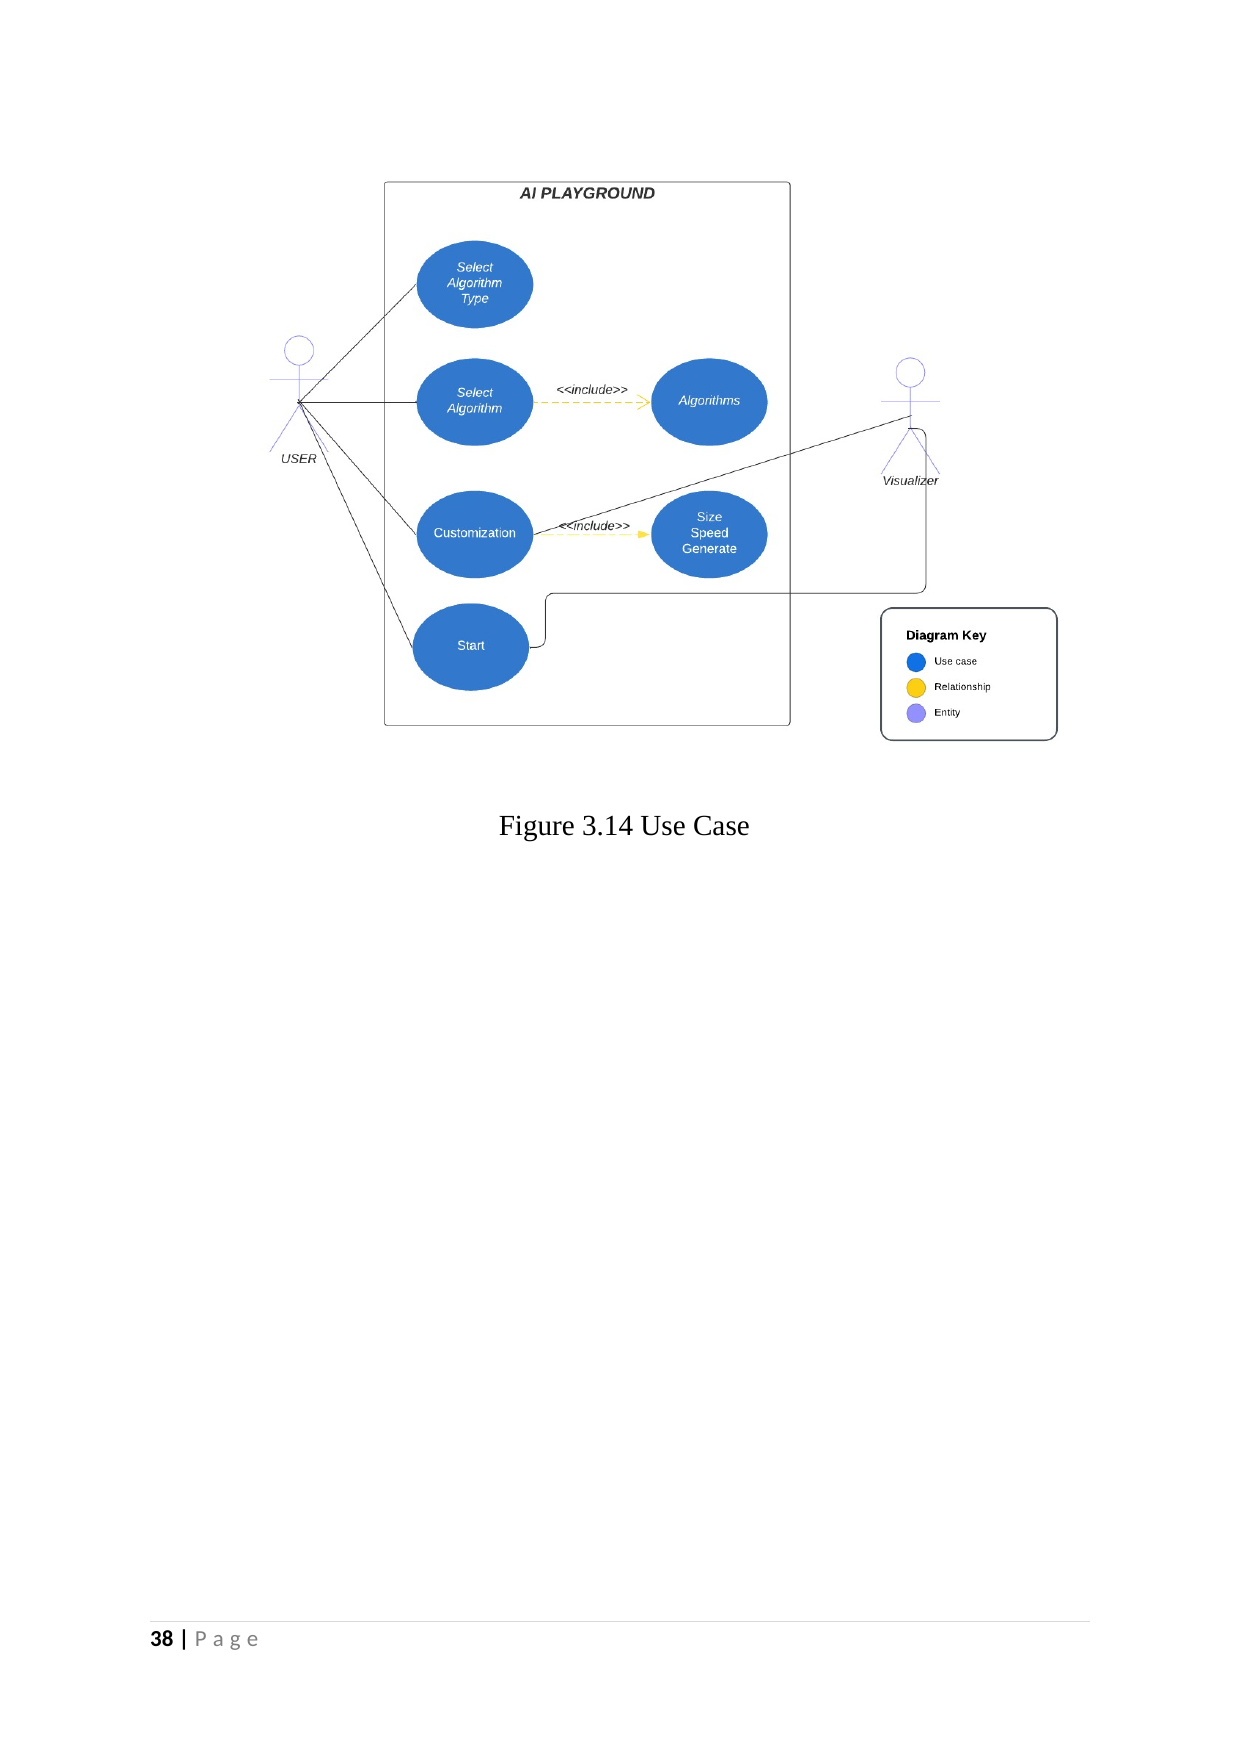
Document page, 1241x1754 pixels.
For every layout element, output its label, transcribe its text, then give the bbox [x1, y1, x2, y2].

picture [225, 150, 1086, 784]
text Figure 3.14 Use Case [225, 808, 1023, 842]
